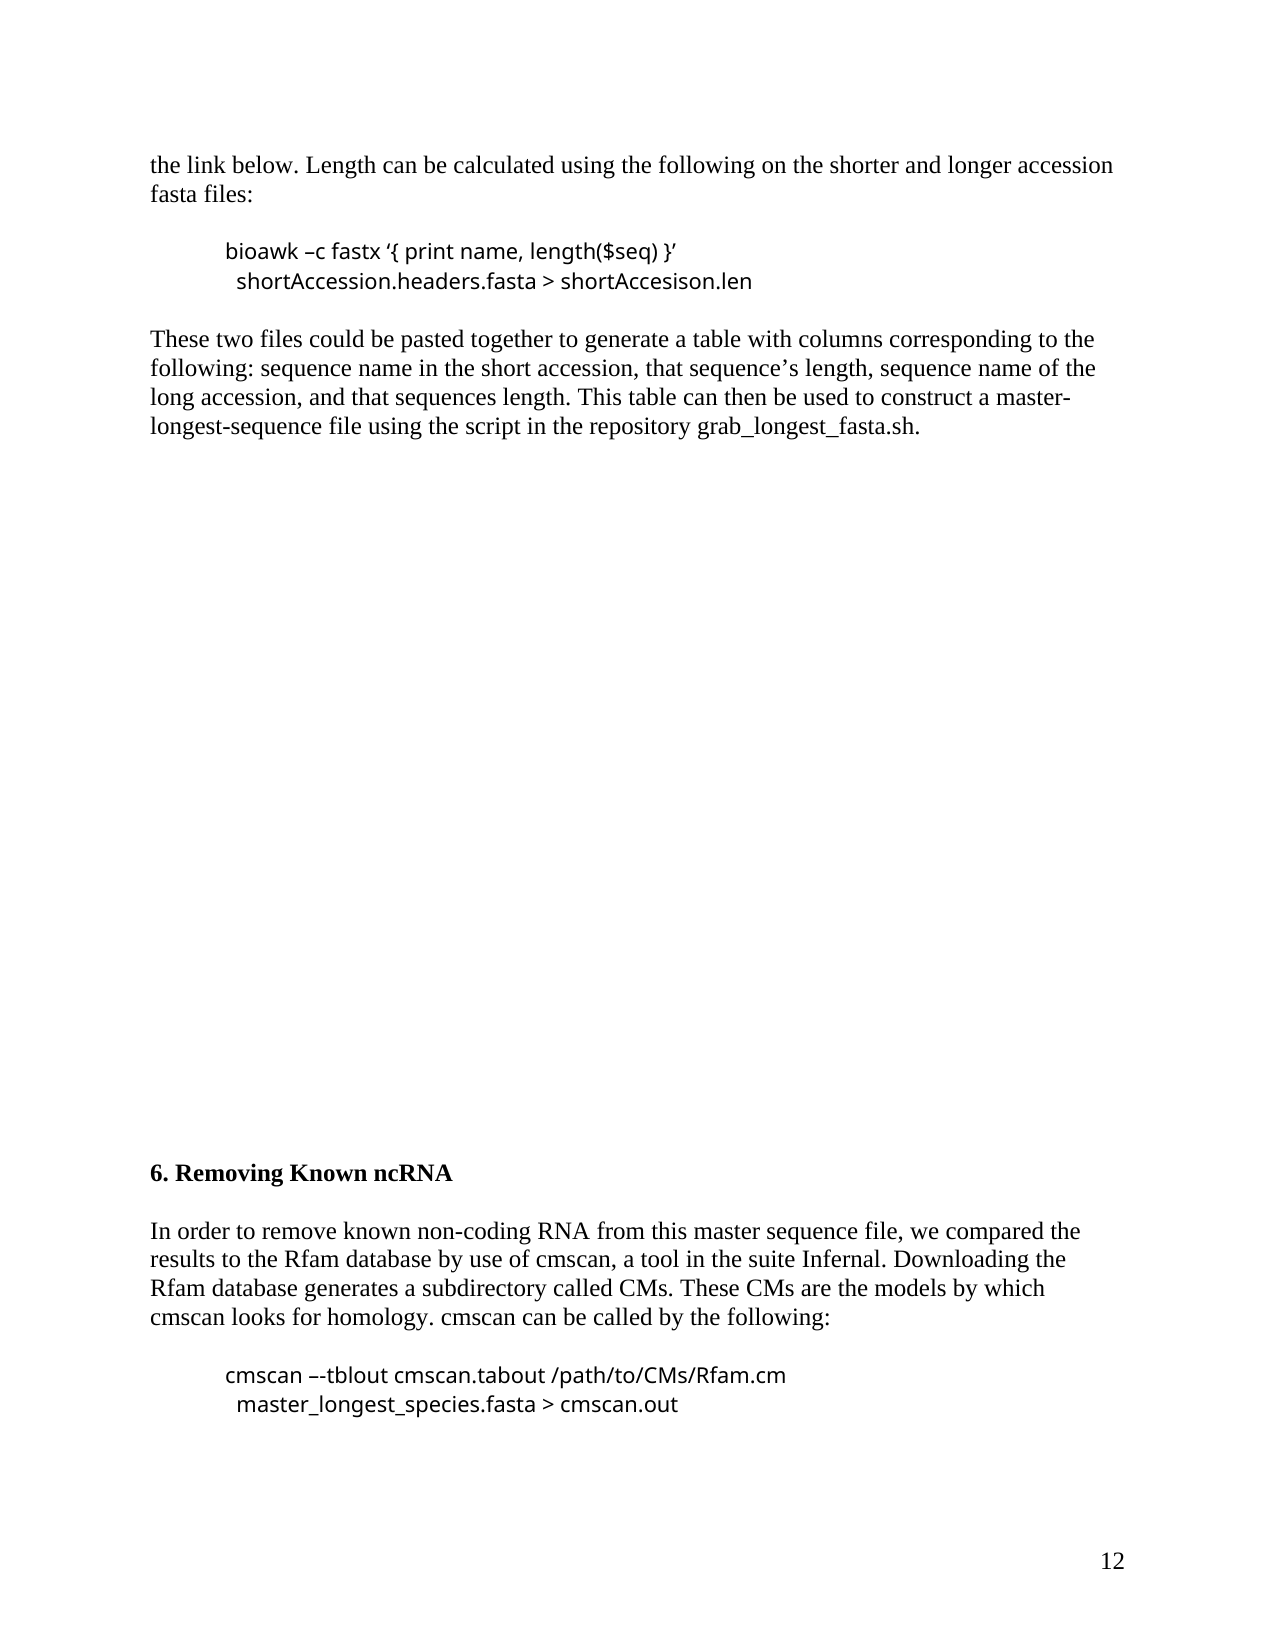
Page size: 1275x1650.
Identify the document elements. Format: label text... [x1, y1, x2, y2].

text master_longest_species.fasta > cmscan.out [150, 1389, 1125, 1419]
text cmscan –-tblout cmscan.tabout /path/to/CMs/Rfam.cm [150, 1359, 1125, 1389]
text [150, 150, 1125, 207]
text In order to remove known non-coding RNA from this master sequence file, we compared the results to the Rfam database by use of cmscan, a tool in the suite Infernal. Downloading the Rfam database generates a subdirectory called CMs. These CMs are the models by which cmscan looks for homology. cmscan can be called by the following: [150, 1216, 1125, 1331]
text shortAccession.headers.fasta > shortAccesison.len [150, 266, 1125, 296]
text bioawk –c fastx ‘{ print name, length($seq) }’ [225, 236, 1125, 266]
text These two files could be pasted together to generate a table with columns corresponding to the following: sequence name in the short accession, that sequence’s length, sequence name of the long accession, and that sequences length. This table can then be used to construct a master-longest-sequence file using the script in the repository grab_longest_fasta.sh. [150, 324, 1125, 439]
text 6. Removing Known ncRNA [150, 1158, 1125, 1187]
